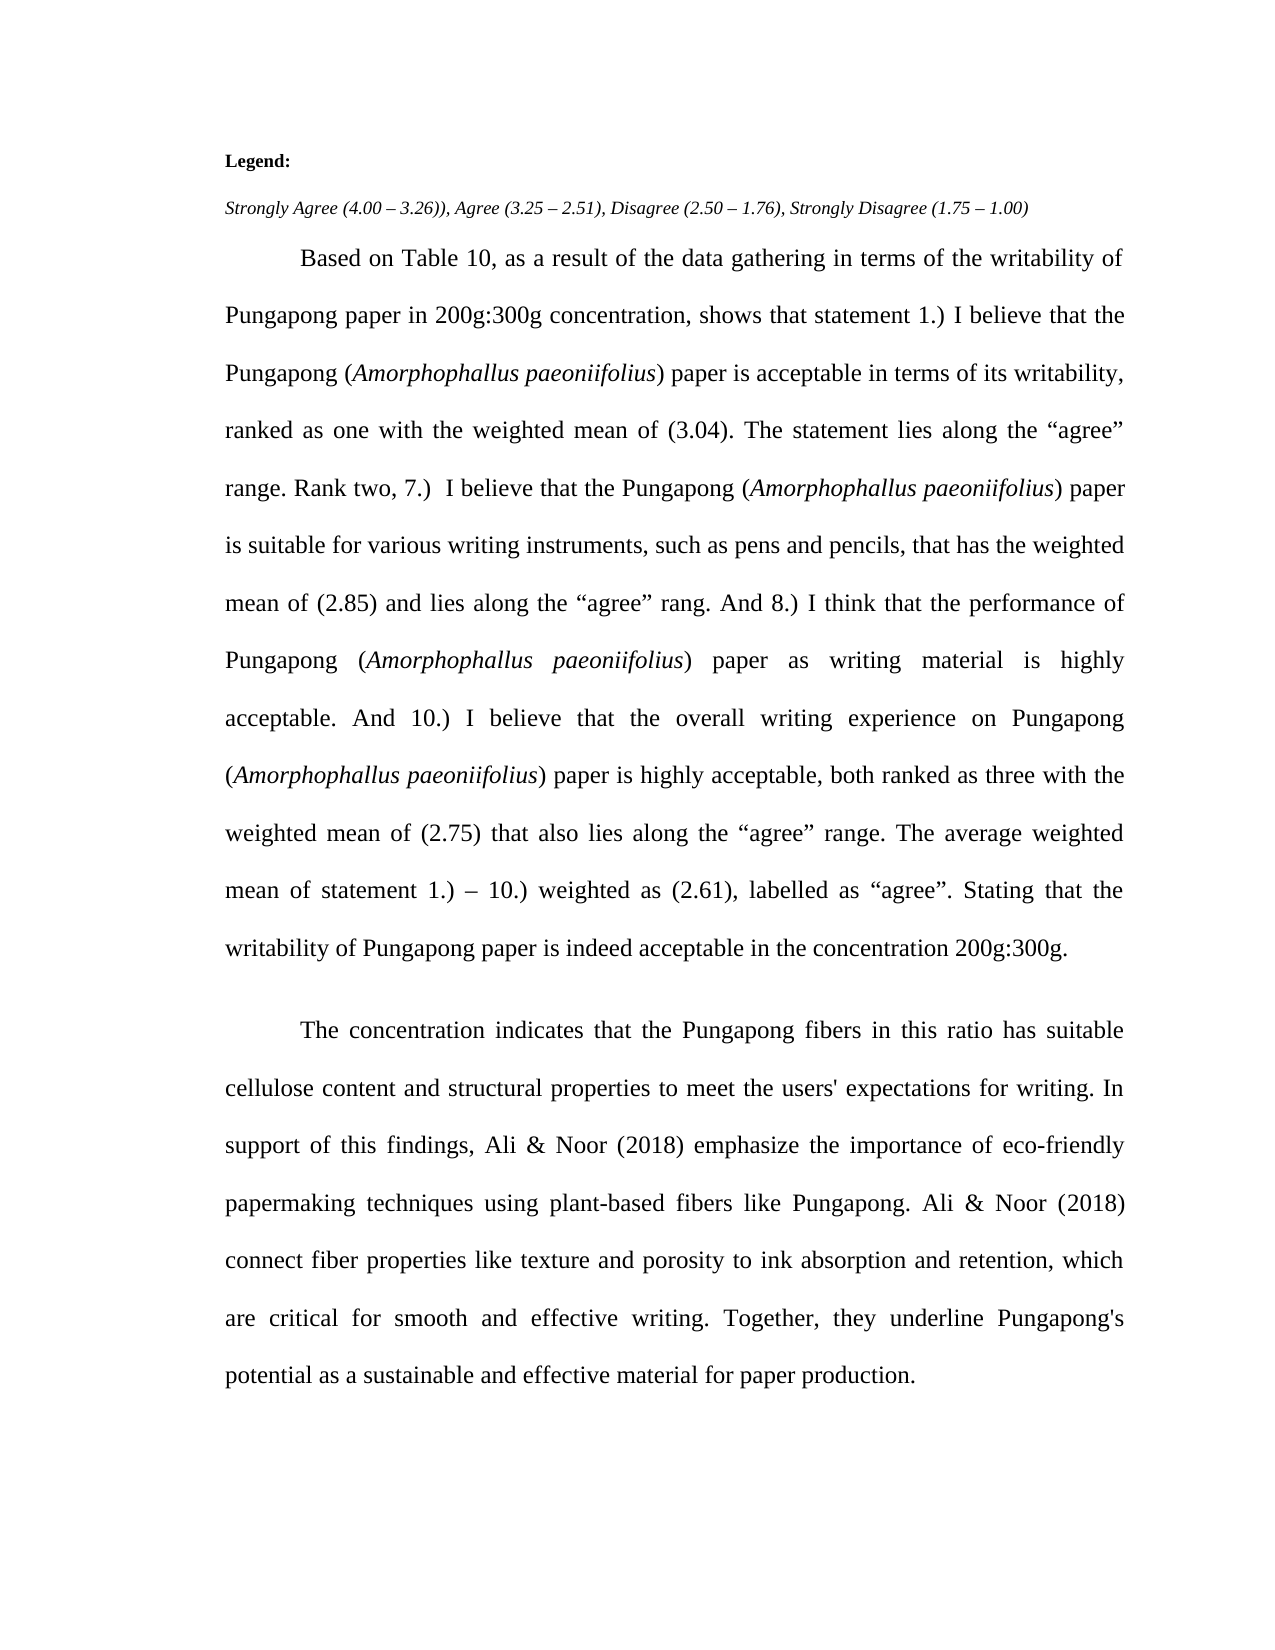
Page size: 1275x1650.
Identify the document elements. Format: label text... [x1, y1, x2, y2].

text The concentration indicates that the Pungapong fibers in this ratio has suitable cellulose content and structural properties to meet the users' expectations for writing. In support of this findings, Ali & Noor (2018) emphasize the importance of eco-friendly papermaking techniques using plant-based fibers like Pungapong. Ali & Noor (2018) connect fiber properties like texture and porosity to ink absorption and retention, which are critical for smooth and effective writing. Together, they underline Pungapong's potential as a sustainable and effective material for paper production. [225, 1016, 1125, 1389]
text Strongly Agree (4.00 – 3.26)), Agree (3.25 – 2.51), Disagree (2.50 – 1.76), Strongly Disagree (1.75 – 1.00) [225, 197, 1125, 218]
text Based on Table 10, as a result of the data gathering in terms of the writability of Pungapong paper in 200g:300g concentration, shows that statement 1.) I believe that the Pungapong (Amorphophallus paeoniifolius) paper is acceptable in terms of its writability, ranked as one with the weighted mean of (3.04). The statement lies along the “agree” range. Rank two, 7.) I believe that the Pungapong (Amorphophallus paeoniifolius) paper is suitable for various writing instruments, such as pens and pencils, that has the weighted mean of (2.85) and lies along the “agree” rang. And 8.) I think that the performance of Pungapong (Amorphophallus paeoniifolius) paper as writing material is highly acceptable. And 10.) I believe that the overall writing experience on Pungapong (Amorphophallus paeoniifolius) paper is highly acceptable, both ranked as three with the weighted mean of (2.75) that also lies along the “agree” range. The average weighted mean of statement 1.) – 10.) weighted as (2.61), labelled as “agree”. Stating that the writability of Pungapong paper is indeed acceptable in the concentration 200g:300g. [225, 243, 1125, 962]
text Legend: [225, 150, 1125, 172]
